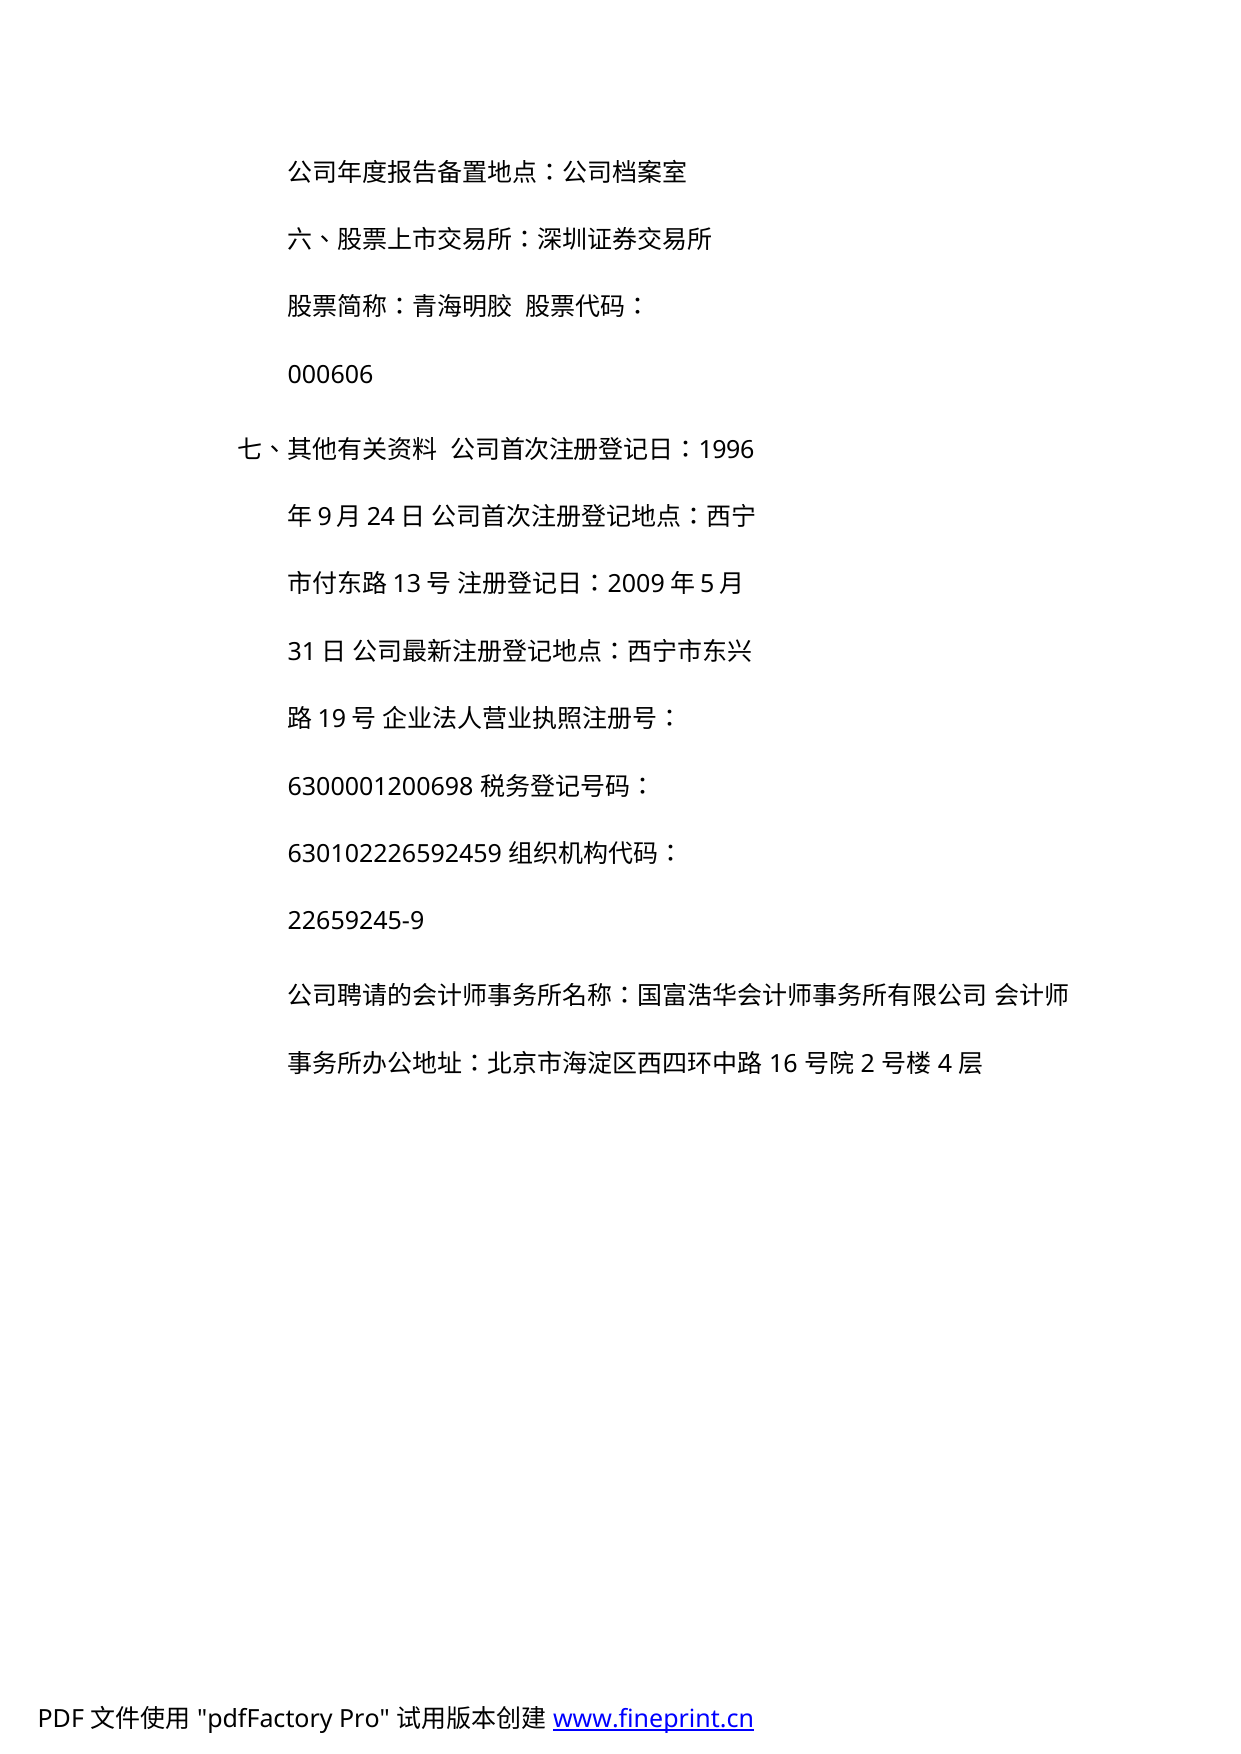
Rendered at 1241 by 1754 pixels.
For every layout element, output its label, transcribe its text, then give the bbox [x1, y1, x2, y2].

text 七、其他有关资料 公司首次注册登记日：1996年9月24日 公司首次注册登记地点：西宁市付东路13号 注册登记日：2009年5月31日 公司最新注册登记地点：西宁市东兴路19号 企业法人营业执照注册号：6300001200698 税务登记号码：630102226592459 组织机构代码：22659245-9 [237, 431, 776, 937]
text 公司年度报告备置地点：公司档案室 六、股票上市交易所：深圳证券交易所 股票简称：青海明胶 股票代码：000606 [287, 154, 715, 390]
text 公司聘请的会计师事务所名称：国富浩华会计师事务所有限公司 会计师事务所办公地址：北京市海淀区西四环中路 16 号院 2 号楼 4 层 [287, 978, 1073, 1079]
